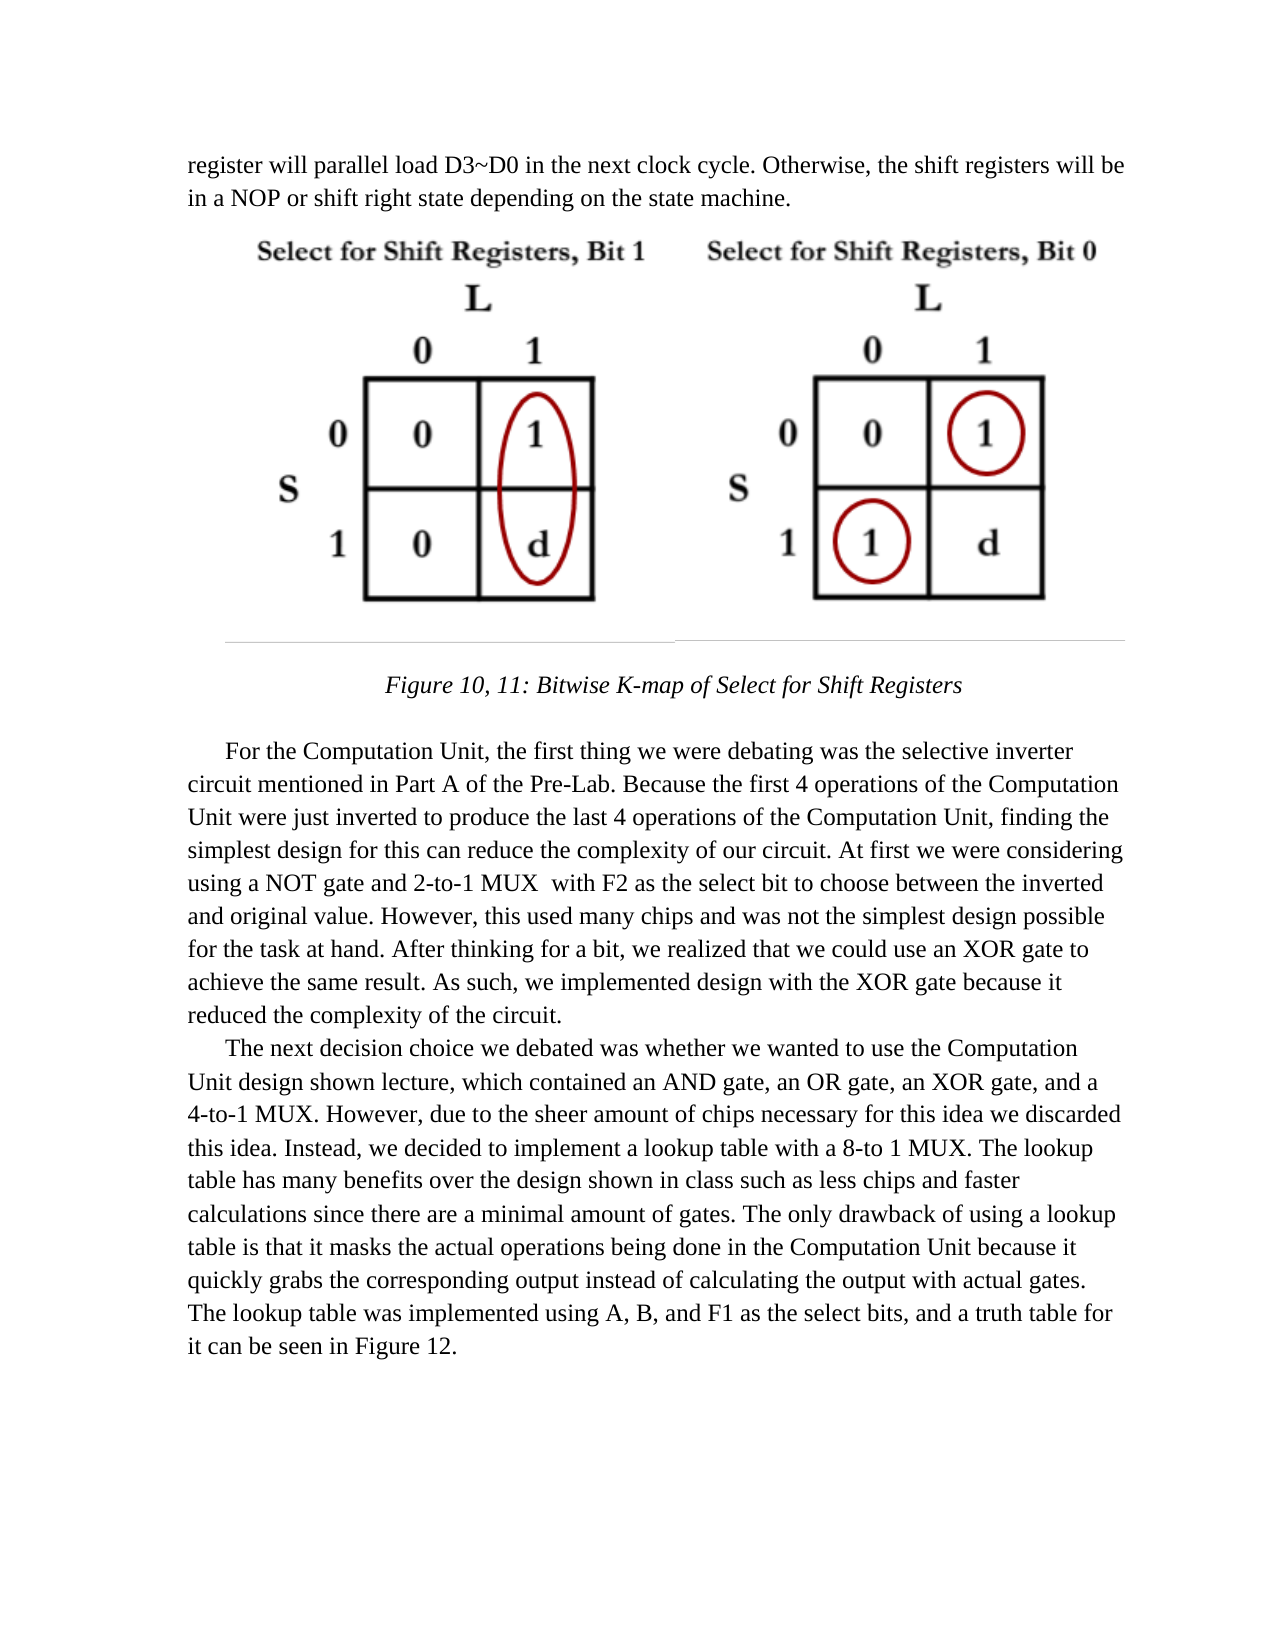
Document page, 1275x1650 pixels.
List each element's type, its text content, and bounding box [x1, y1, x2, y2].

text The next decision choice we debated was whether we wanted to use the Computation Unit design shown lecture, which contained an AND gate, an OR gate, an XOR gate, and a 4-to-1 MUX. However, due to the sheer amount of chips necessary for this idea we discarded this idea. Instead, we decided to implement a lookup table with a 8-to 1 MUX. The lookup table has many benefits over the design shown in class such as less chips and faster calculations since there are a minimal amount of gates. The only drawback of using a lookup table is that it masks the actual operations being done in the Computation Unit because it quickly grabs the corresponding output instead of calculating the output with actual gates. The lookup table was implemented using A, B, and F1 as the select bits, and a truth table for it can be seen in Figure 12. [187, 1033, 1125, 1359]
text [187, 150, 1125, 212]
text For the Computation Unit, the first thing we were debating was the selective inverter circuit mentioned in Part A of the Pre-Lab. Because the first 4 operations of the Computation Unit were just inverted to produce the last 4 operations of the Computation Unit, finding the simplest design for this can reduce the complexity of our circuit. At first we were considering using a NOT gate and 2-to-1 MUX with F2 as the select bit to choose between the inverted and original value. However, this used many chips and was not the simplest design possible for the task at hand. After thinking for a bit, we realized that we could use an XOR gate to achieve the same result. As such, we implemented design with the XOR gate because it reduced the complexity of the circuit. [187, 736, 1125, 1029]
picture [225, 216, 1125, 666]
text Figure 10, 11: Bitwise K-map of Select for Shift Registers [187, 670, 1125, 699]
